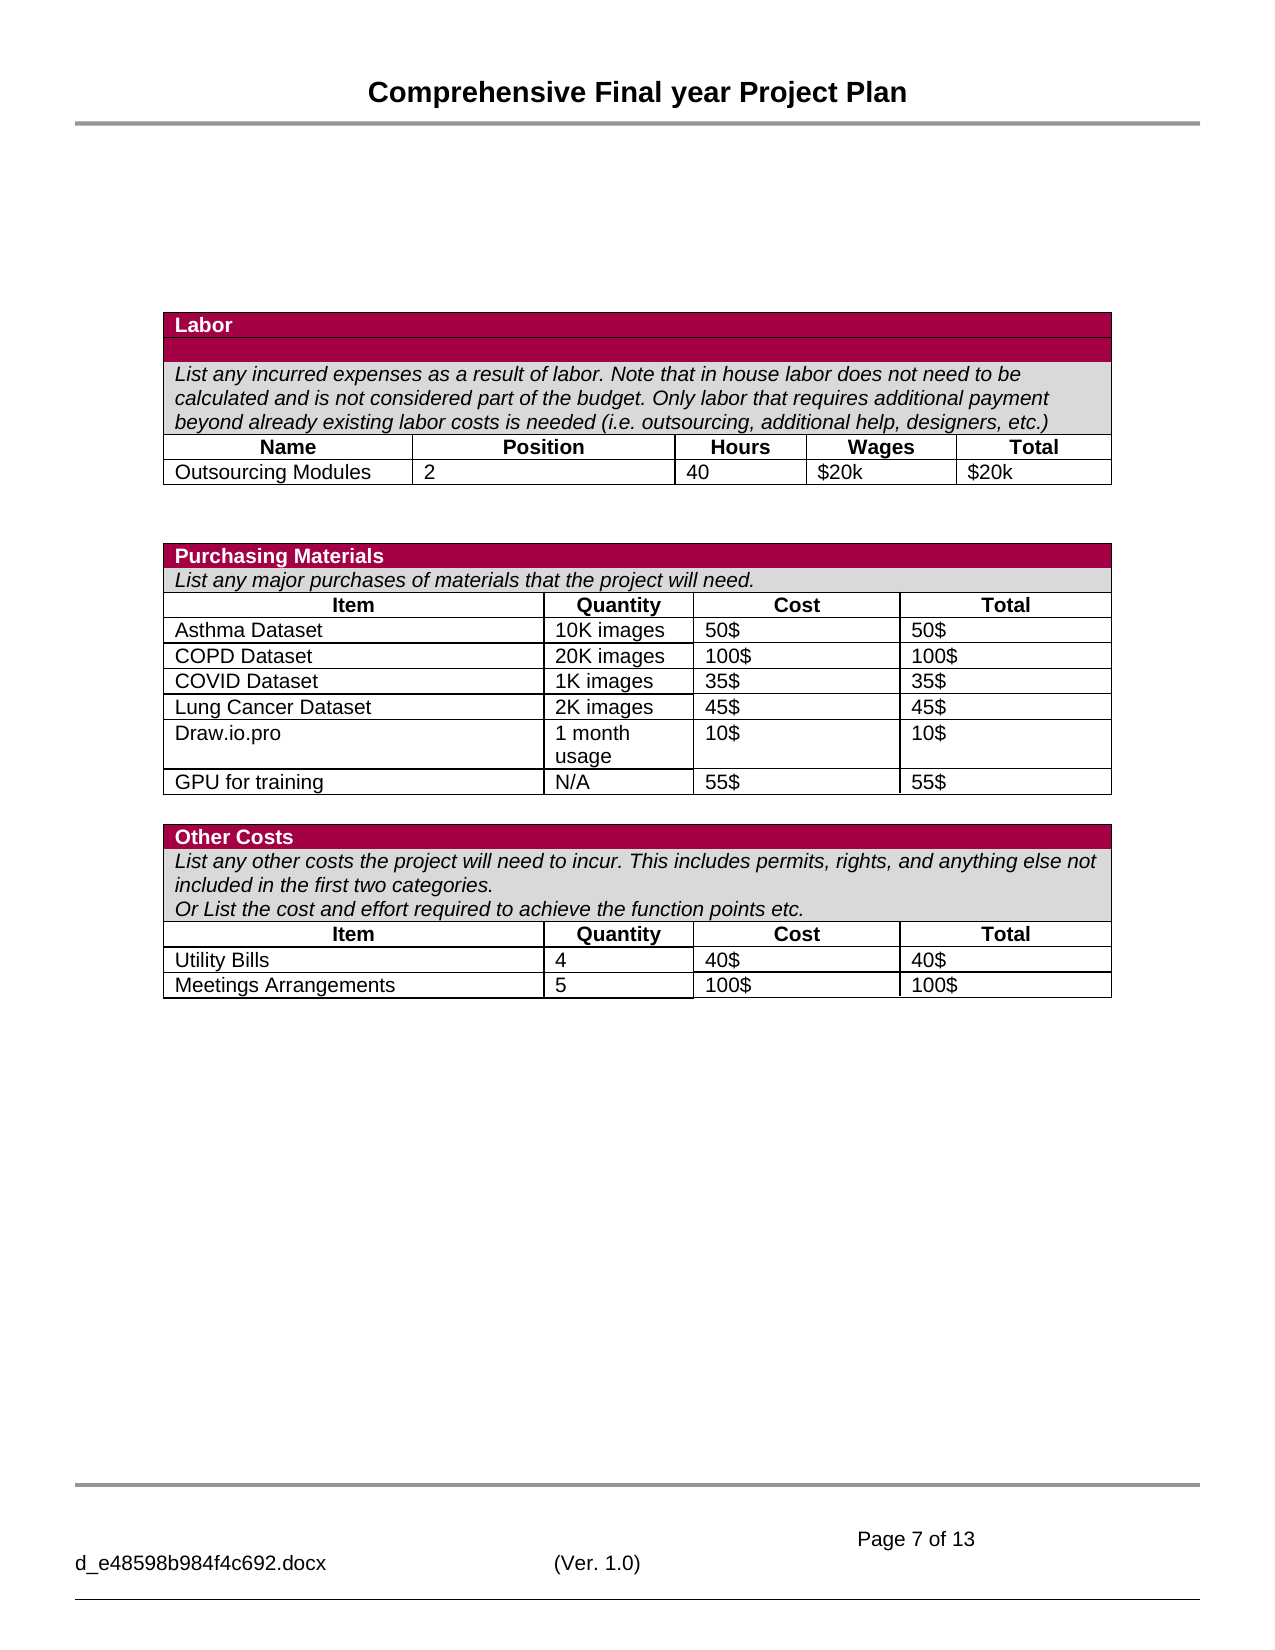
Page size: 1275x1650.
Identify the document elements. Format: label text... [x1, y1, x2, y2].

table_cell Lung Cancer Dataset [164, 695, 543, 719]
table_cell Item [164, 922, 543, 946]
table_cell 40$ [901, 947, 1111, 971]
table_cell $20k [957, 460, 1111, 484]
table_cell 100$ [694, 973, 900, 997]
table_cell 55$ [694, 769, 900, 794]
table_cell Position [413, 435, 674, 459]
table_cell 35$ [694, 669, 899, 693]
table_cell Quantity [545, 593, 693, 617]
table_cell List any major purchases of materials that the project will need. [164, 568, 1111, 592]
table_cell Total [901, 922, 1111, 946]
table_cell 40$ [694, 947, 899, 971]
table_header Other Costs [164, 825, 1111, 849]
table_header Labor [164, 313, 1111, 337]
table_cell [164, 338, 1111, 362]
table_cell COVID Dataset [164, 669, 543, 693]
table_cell Name [164, 435, 412, 459]
table_cell Item [164, 593, 543, 617]
table_cell 10$ [901, 720, 1111, 768]
table_cell Cost [694, 593, 899, 617]
table_cell List any incurred expenses as a result of labor. Note that in house labor does not need to be calculated and is not considered part of the budget. Only labor that requires additional payment beyond already existing labor costs is needed (i.e. outsourcing, additional help, designers, etc.) [164, 362, 1111, 434]
table_cell Hours [676, 435, 806, 459]
table_cell 2K images [545, 695, 693, 719]
table_cell Outsourcing Modules [164, 460, 412, 484]
table_cell $20k [807, 460, 956, 484]
table_cell 1K images [545, 669, 693, 693]
table_cell Draw.io.pro [164, 720, 543, 768]
table_cell 1 month usage [545, 720, 693, 768]
table_cell 100$ [901, 643, 1111, 668]
table_cell 40 [676, 460, 806, 484]
table_cell COPD Dataset [164, 644, 543, 668]
table_cell 50$ [901, 618, 1111, 642]
table_cell 4 [545, 948, 693, 971]
table_cell 50$ [694, 618, 899, 642]
table_cell N/A [545, 770, 693, 794]
table_cell Utility Bills [164, 948, 543, 971]
table_cell 10$ [694, 720, 899, 768]
table_cell 100$ [694, 643, 899, 668]
table_cell Cost [694, 922, 899, 946]
table_cell 55$ [900, 769, 1111, 794]
table_cell GPU for training [164, 770, 543, 794]
table_cell Quantity [545, 922, 693, 946]
table_cell Wages [807, 435, 956, 459]
table_cell 45$ [901, 694, 1111, 719]
table_header Purchasing Materials [164, 544, 1111, 568]
table_cell 100$ [900, 973, 1111, 997]
table_cell 10K images [545, 618, 693, 642]
table_cell 5 [545, 973, 693, 997]
table_cell List any other costs the project will need to incur. This includes permits, rights, and anything else not included in the first two categories. Or List the cost and effort required to achieve the function points etc. [164, 849, 1111, 921]
table_cell 45$ [694, 694, 899, 719]
table_cell Meetings Arrangements [164, 973, 543, 997]
table_cell 2 [413, 460, 674, 484]
table_cell 20K images [545, 644, 693, 668]
table_cell 35$ [901, 669, 1111, 693]
table_cell Total [957, 435, 1111, 459]
table_cell Total [901, 593, 1111, 617]
table_cell Asthma Dataset [164, 618, 543, 642]
